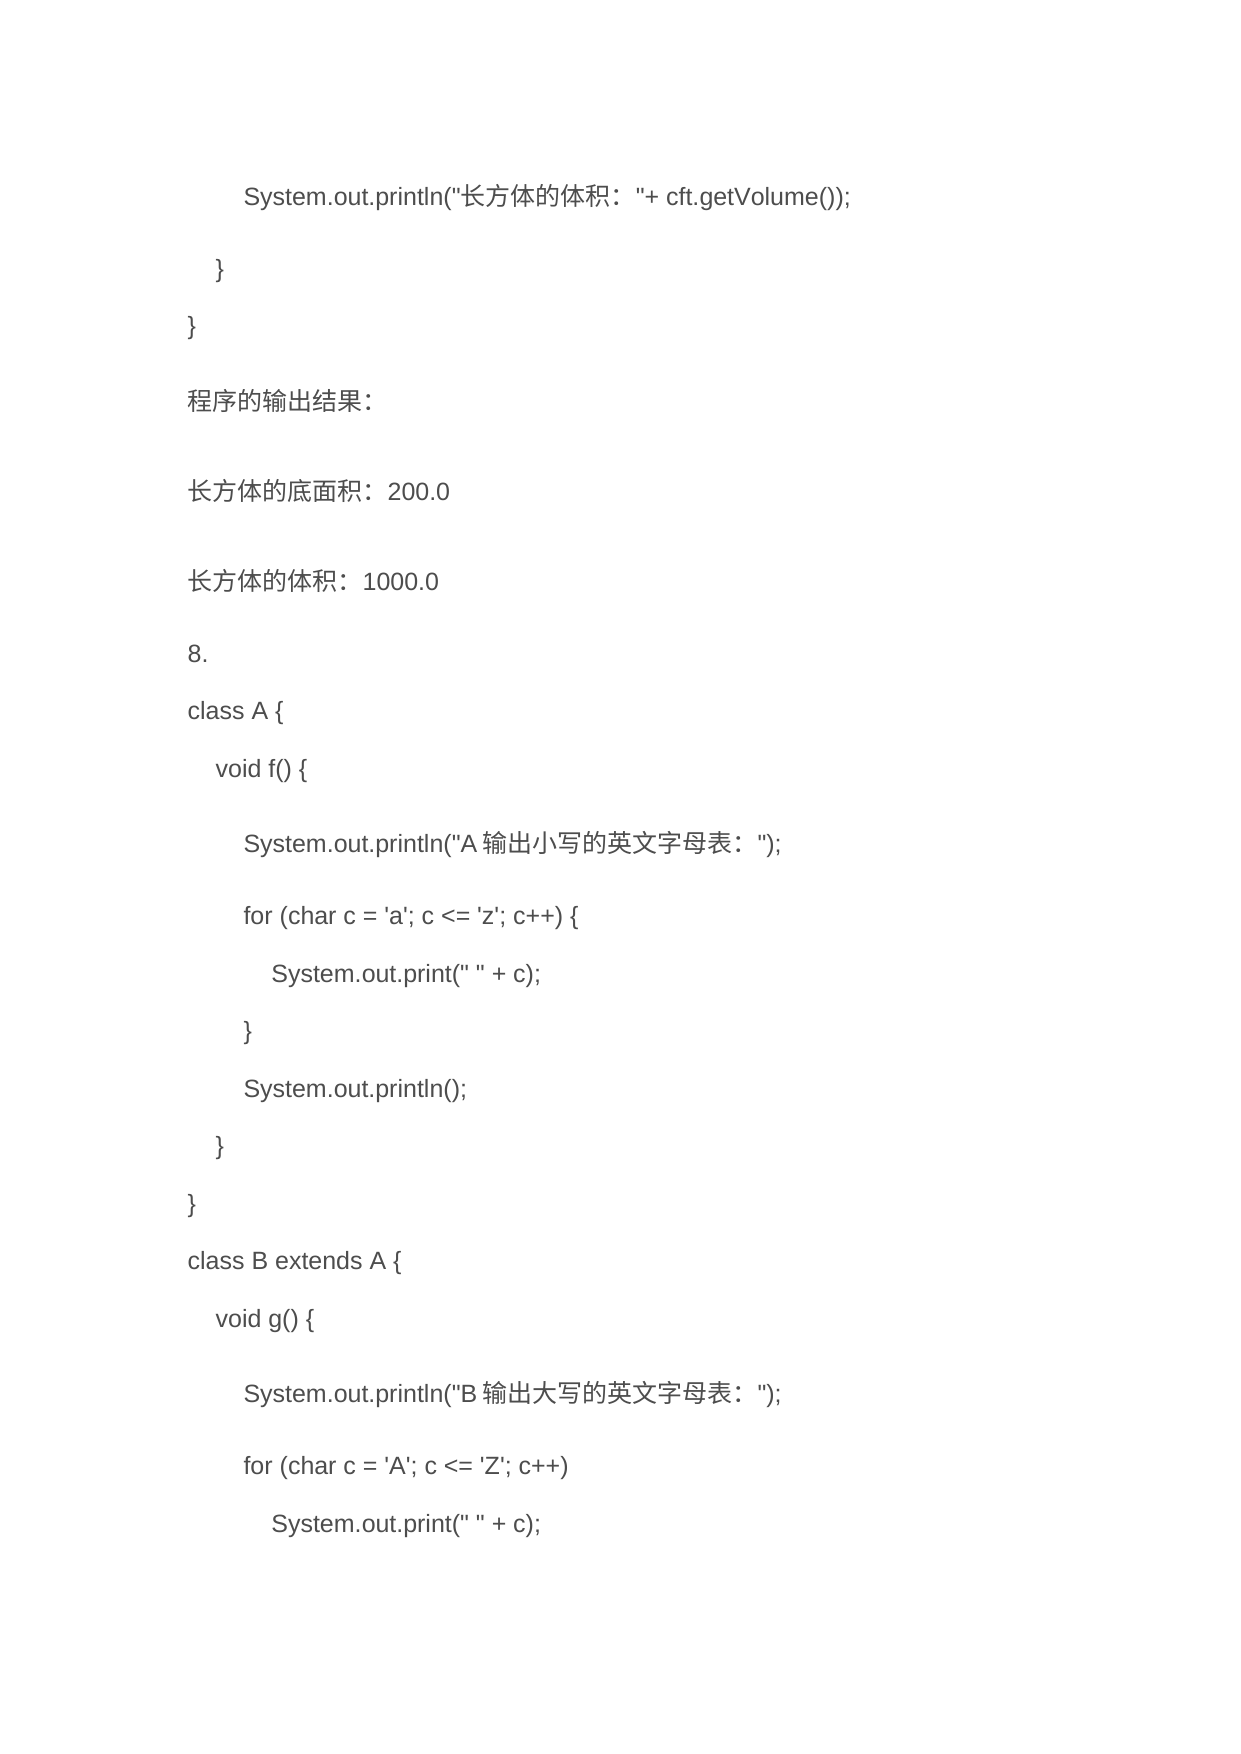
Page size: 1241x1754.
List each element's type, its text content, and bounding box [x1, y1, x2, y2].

text System.out.println("B输出大写的英文字母表："); [187, 1359, 1053, 1424]
text } [187, 309, 1053, 342]
text class A { [187, 694, 1053, 727]
text System.out.println("长方体的体积："+ cft.getVolume()); [187, 162, 1053, 227]
text for (char c = 'A'; c <= 'Z'; c++) [187, 1449, 1053, 1482]
text System.out.print(" " + c); [187, 957, 1053, 989]
text void g() { [187, 1302, 1053, 1334]
text void f() { [187, 752, 1053, 784]
text 长方体的体积：1000.0 [187, 547, 1053, 612]
text class B extends A { [187, 1244, 1053, 1277]
text 程序的输出结果： [187, 367, 1053, 432]
text } [187, 1187, 1053, 1219]
text } [187, 252, 1053, 284]
text System.out.println(); [187, 1072, 1053, 1104]
text 长方体的底面积：200.0 [187, 457, 1053, 522]
text } [187, 1014, 1053, 1047]
text System.out.println("A输出小写的英文字母表："); [187, 809, 1053, 874]
text System.out.print(" " + c); [187, 1507, 1053, 1539]
text } [187, 1129, 1053, 1162]
text 8. [187, 637, 1053, 669]
text for (char c = 'a'; c <= 'z'; c++) { [187, 899, 1053, 932]
